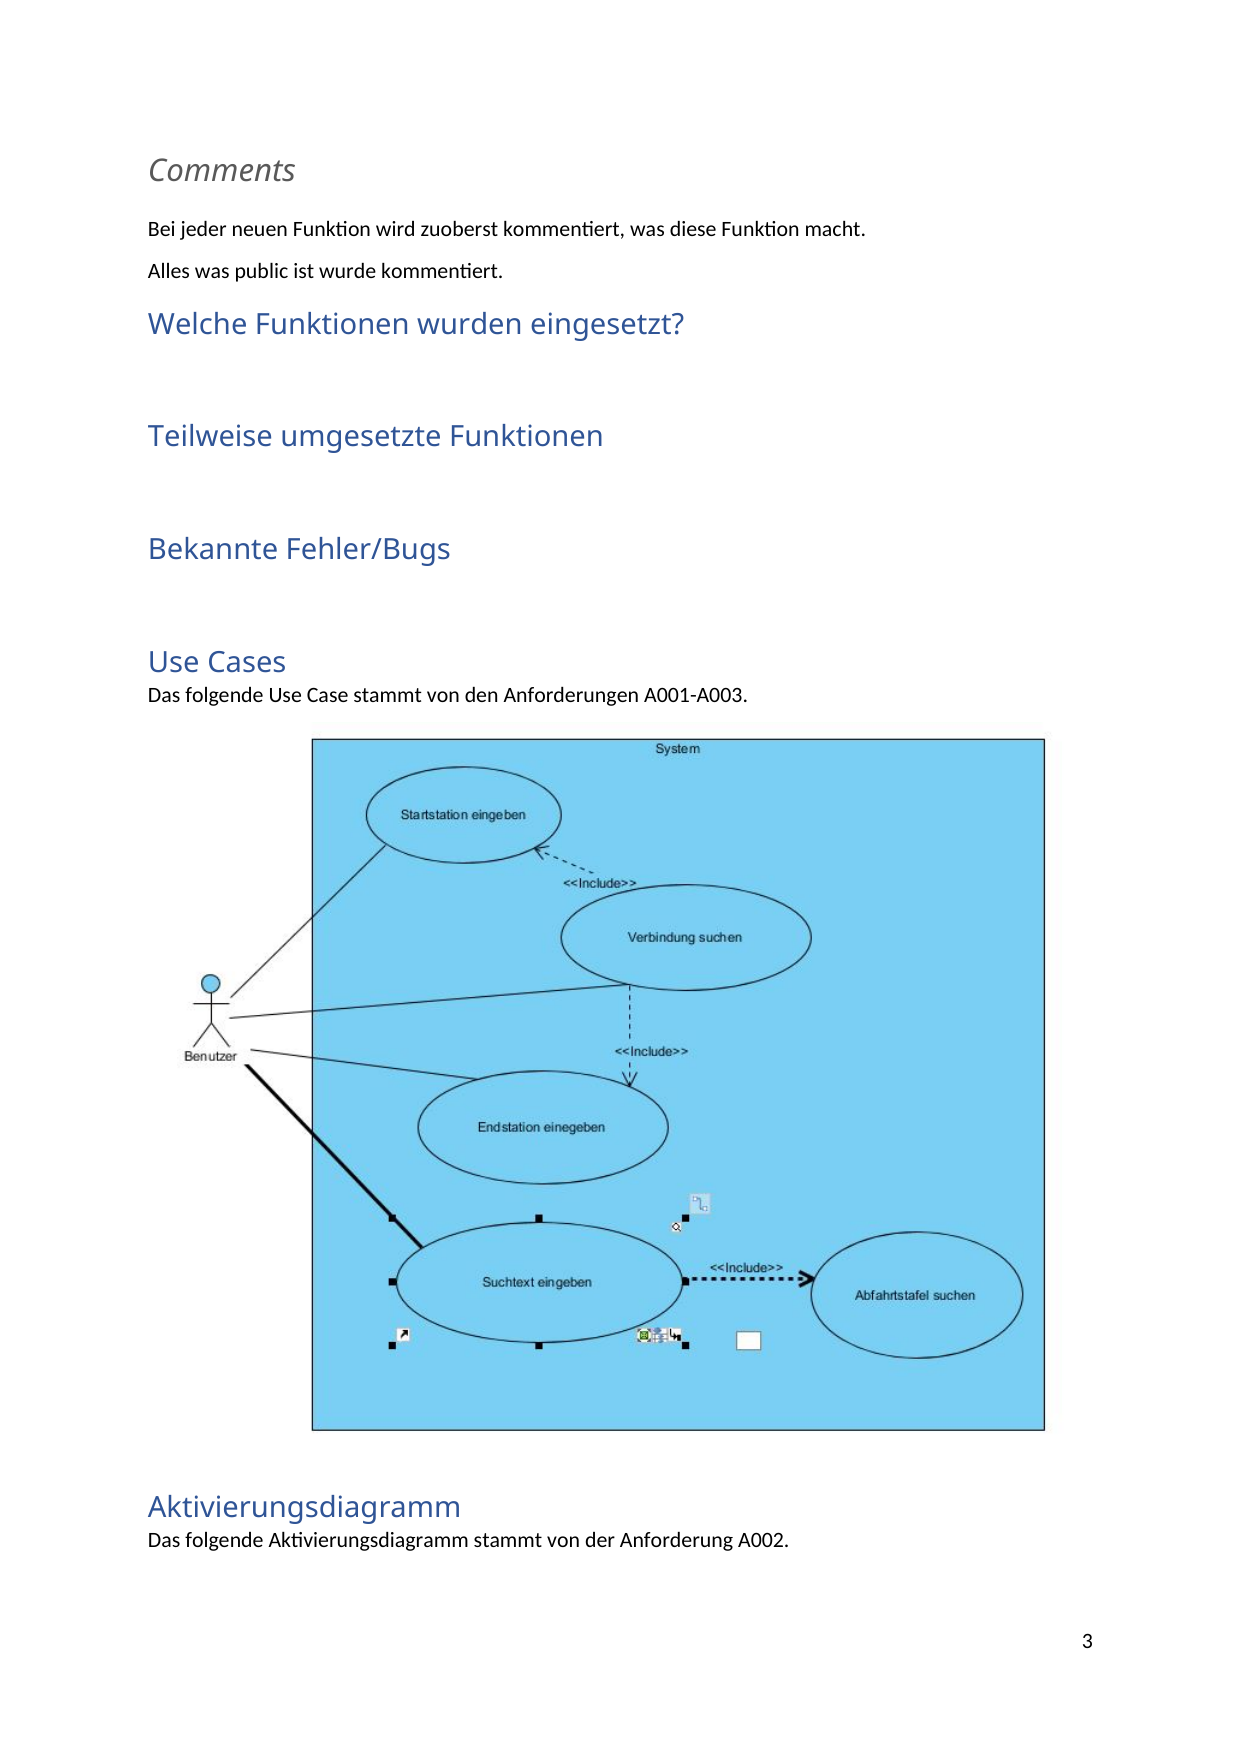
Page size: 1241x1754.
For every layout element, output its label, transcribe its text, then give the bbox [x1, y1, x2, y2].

subtitle Welche Funktionen wurden eingesetzt? [148, 303, 1093, 343]
text Das folgende Aktivierungsdiagramm stammt von der Anforderung A002. [148, 1526, 1093, 1552]
text Alles was public ist wurde kommentiert. [148, 257, 1093, 284]
text Bei jeder neuen Funktion wird zuoberst kommentiert, was diese Funktion macht. [148, 215, 1093, 242]
subtitle Bekannte Fehler/Bugs [148, 528, 1093, 568]
text Das folgende Use Case stammt von den Anforderungen A001-A003. [148, 681, 1093, 707]
subtitle Comments [148, 148, 1093, 190]
picture [158, 722, 1104, 1467]
subtitle Use Cases [148, 641, 1093, 681]
subtitle Teilweise umgesetzte Funktionen [148, 416, 1093, 455]
